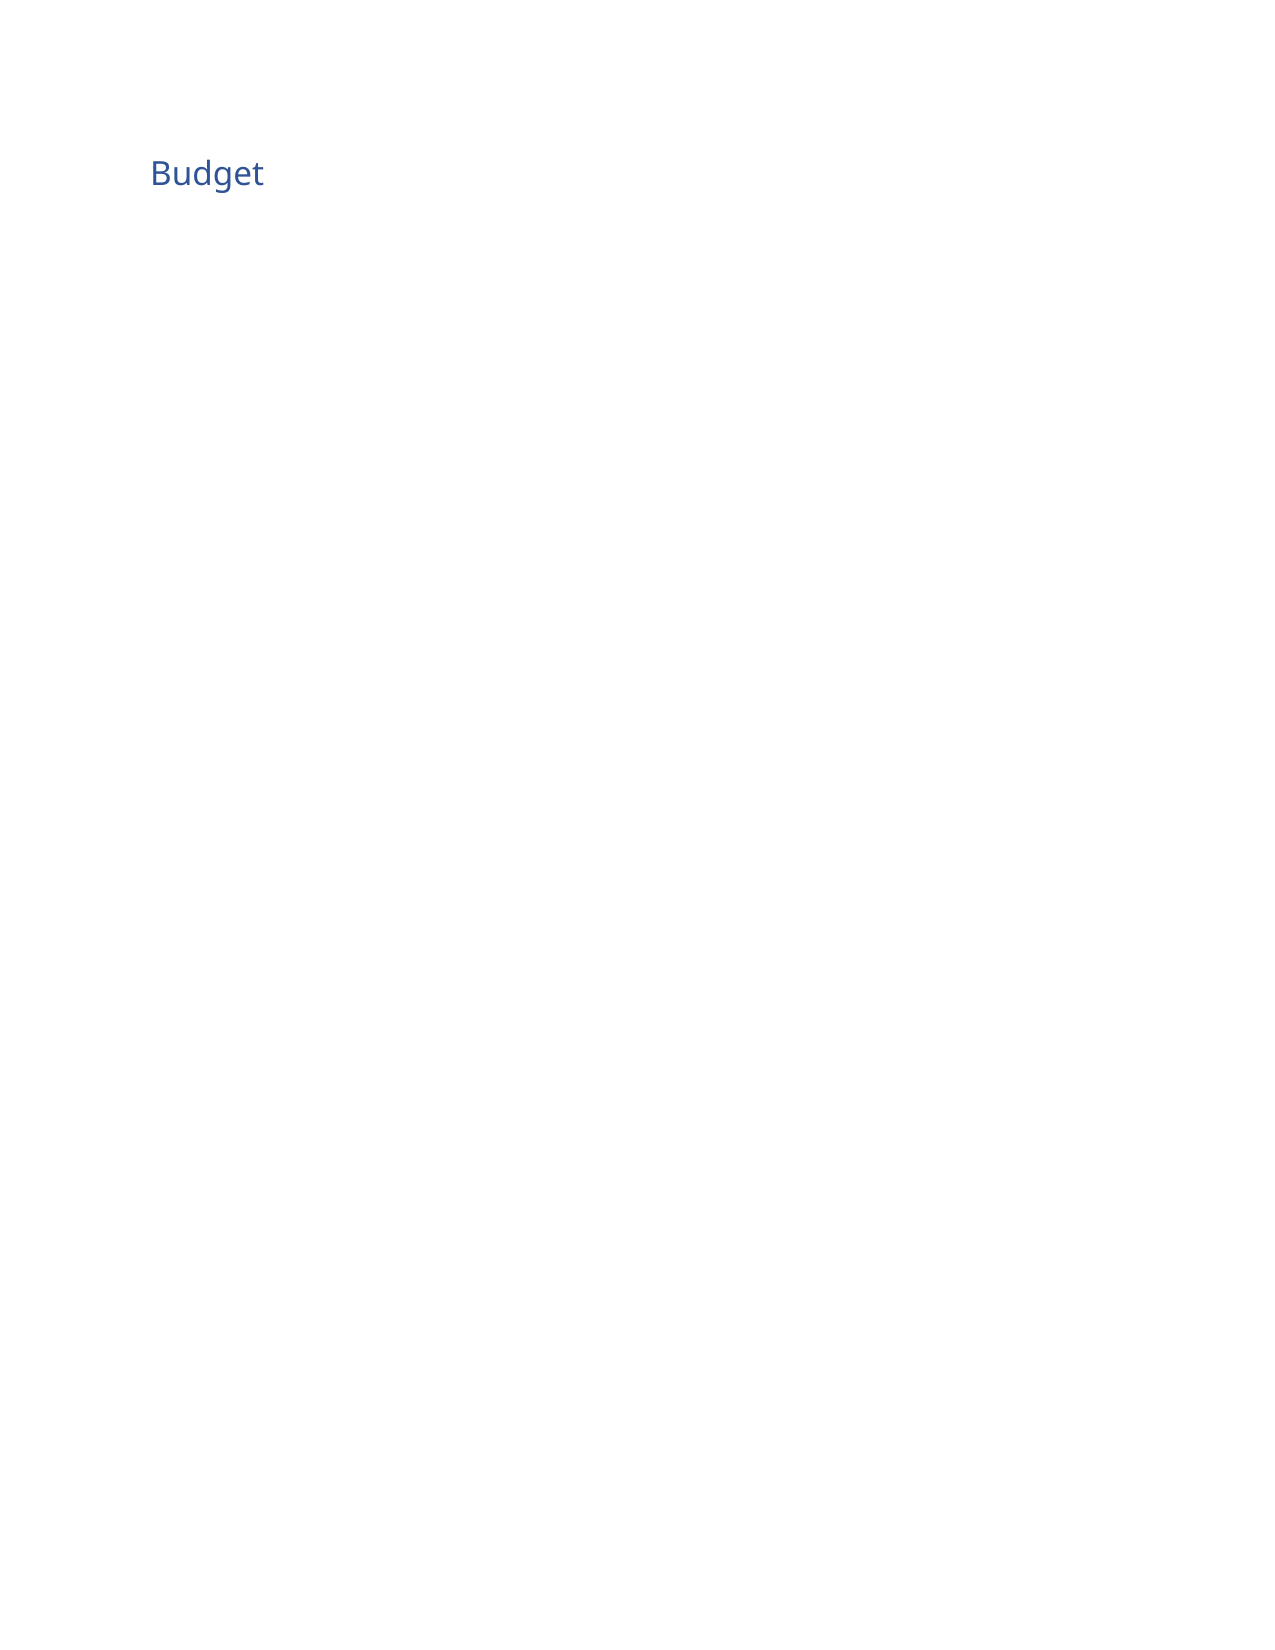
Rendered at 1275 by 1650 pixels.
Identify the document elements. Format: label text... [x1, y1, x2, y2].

subtitle Budget [150, 150, 1125, 195]
